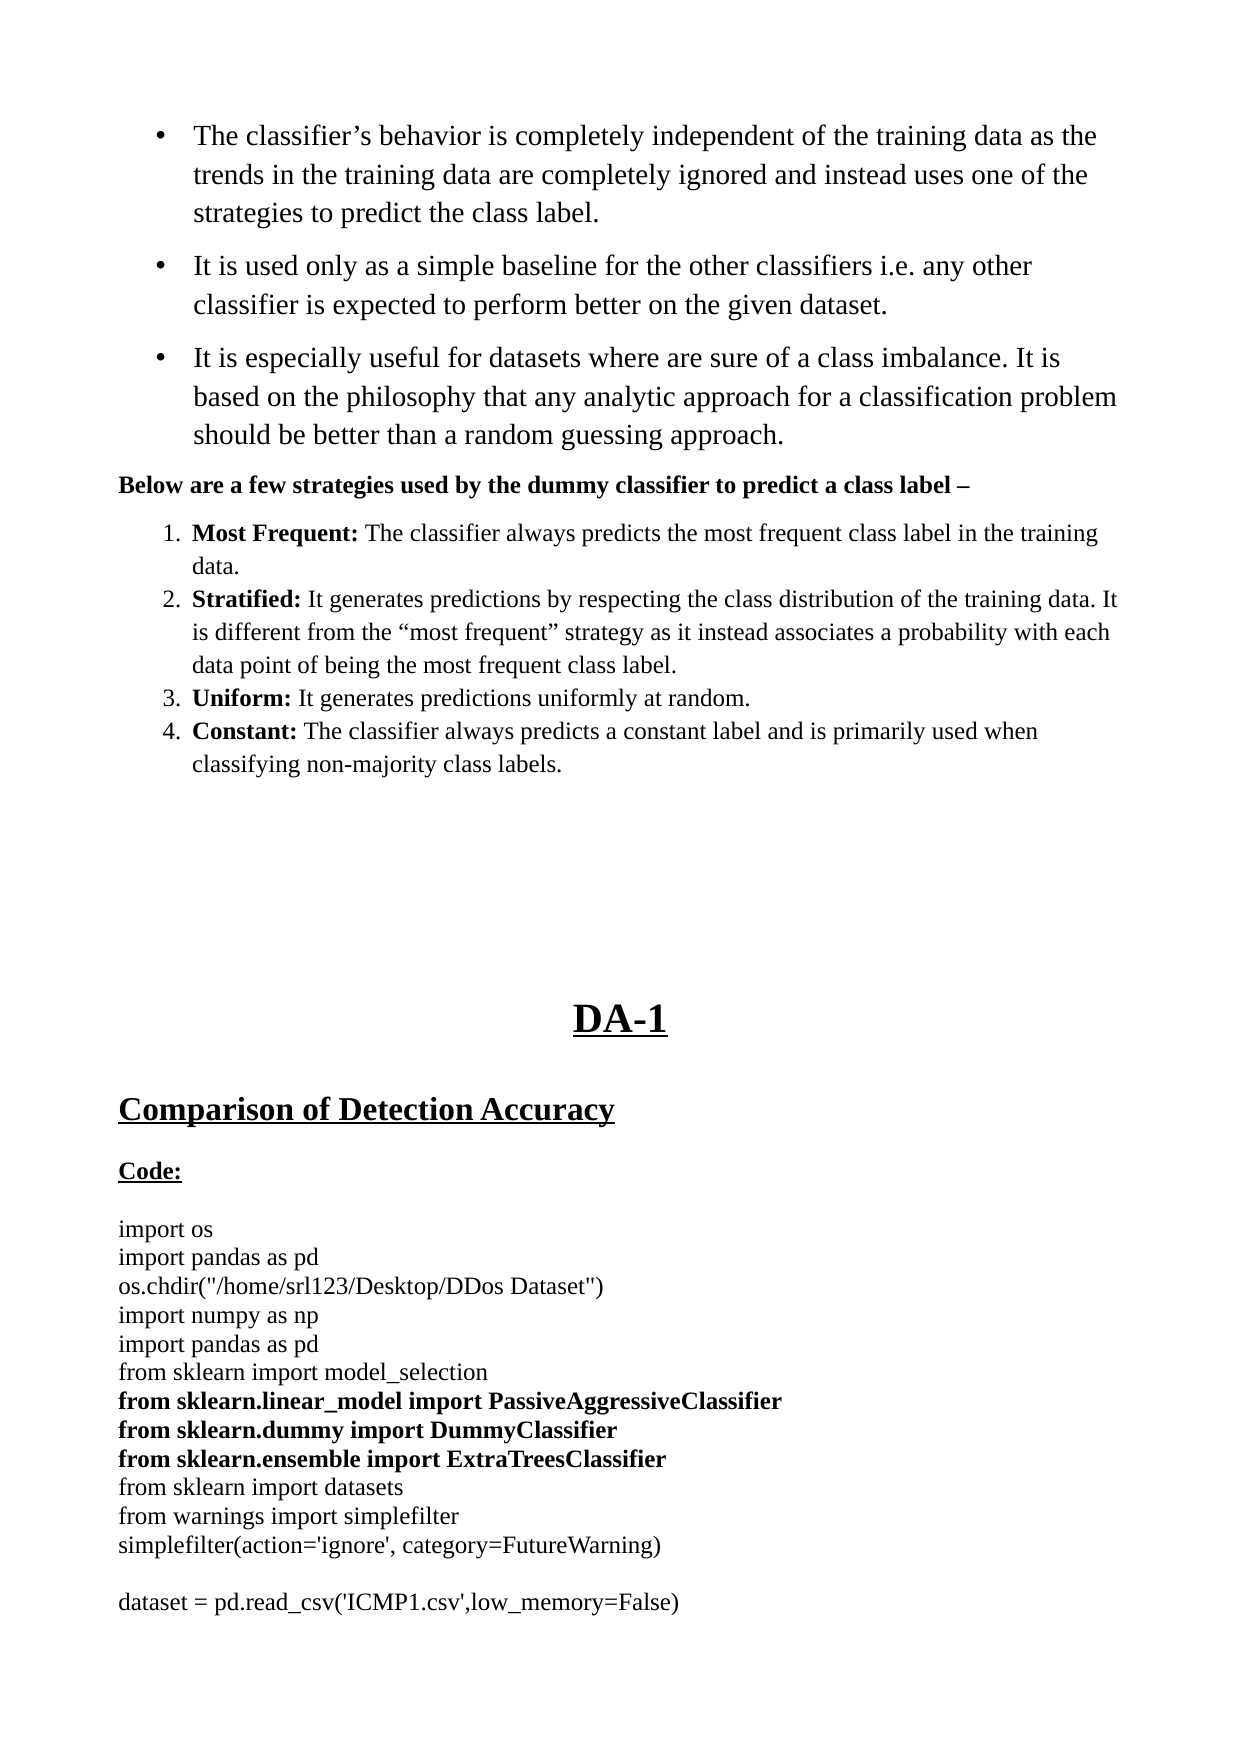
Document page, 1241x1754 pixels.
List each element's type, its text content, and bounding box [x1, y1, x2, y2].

list Stratified: It generates predictions by respecting the class distribution of the training data. It is different from the “most frequent” strategy as it instead associates a probability with each data point of being the most frequent class label. [162, 584, 1122, 679]
text from sklearn.linear_model import PassiveAggressiveClassifier [118, 1386, 1122, 1415]
text import pandas as pd [118, 1242, 1122, 1271]
text from sklearn.dummy import DummyClassifier [118, 1415, 1122, 1444]
text from warnings import simplefilter [118, 1501, 1122, 1530]
list It is used only as a simple baseline for the other classifiers i.e. any other classifier is expected to perform better on the given dataset. [156, 248, 1122, 321]
text import numpy as np [118, 1300, 1122, 1329]
text import pandas as pd [118, 1329, 1122, 1357]
text from sklearn.ensemble import ExtraTreesClassifier [118, 1444, 1122, 1472]
text Comparison of Detection Accuracy [118, 1089, 1122, 1127]
list Most Frequent: The classifier always predicts the most frequent class label in the training data. [162, 518, 1122, 580]
list Uniform: It generates predictions uniformly at random. [162, 683, 1122, 712]
text simplefilter(action='ignore', category=FutureWarning) [118, 1530, 1122, 1559]
list The classifier’s behavior is completely independent of the training data as the trends in the training data are completely ignored and instead uses one of the strategies to predict the class label. [156, 118, 1122, 229]
text Code: [118, 1156, 1122, 1185]
text Below are a few strategies used by the dummy classifier to predict a class label – [118, 471, 1122, 499]
text DA-1 [118, 993, 1122, 1041]
text import os [118, 1214, 1122, 1242]
text os.chdir("/home/srl123/Desktop/DDos Dataset") [118, 1271, 1122, 1300]
list Constant: The classifier always predicts a constant label and is primarily used when classifying non-majority class labels. [162, 716, 1122, 778]
list It is especially useful for datasets where are sure of a class imbalance. It is based on the philosophy that any analytic approach for a classification problem should be better than a random guessing approach. [156, 340, 1122, 451]
text from sklearn import datasets [118, 1472, 1122, 1501]
text from sklearn import model_selection [118, 1357, 1122, 1386]
text dataset = pd.read_csv('ICMP1.csv',low_memory=False) [118, 1587, 1122, 1616]
